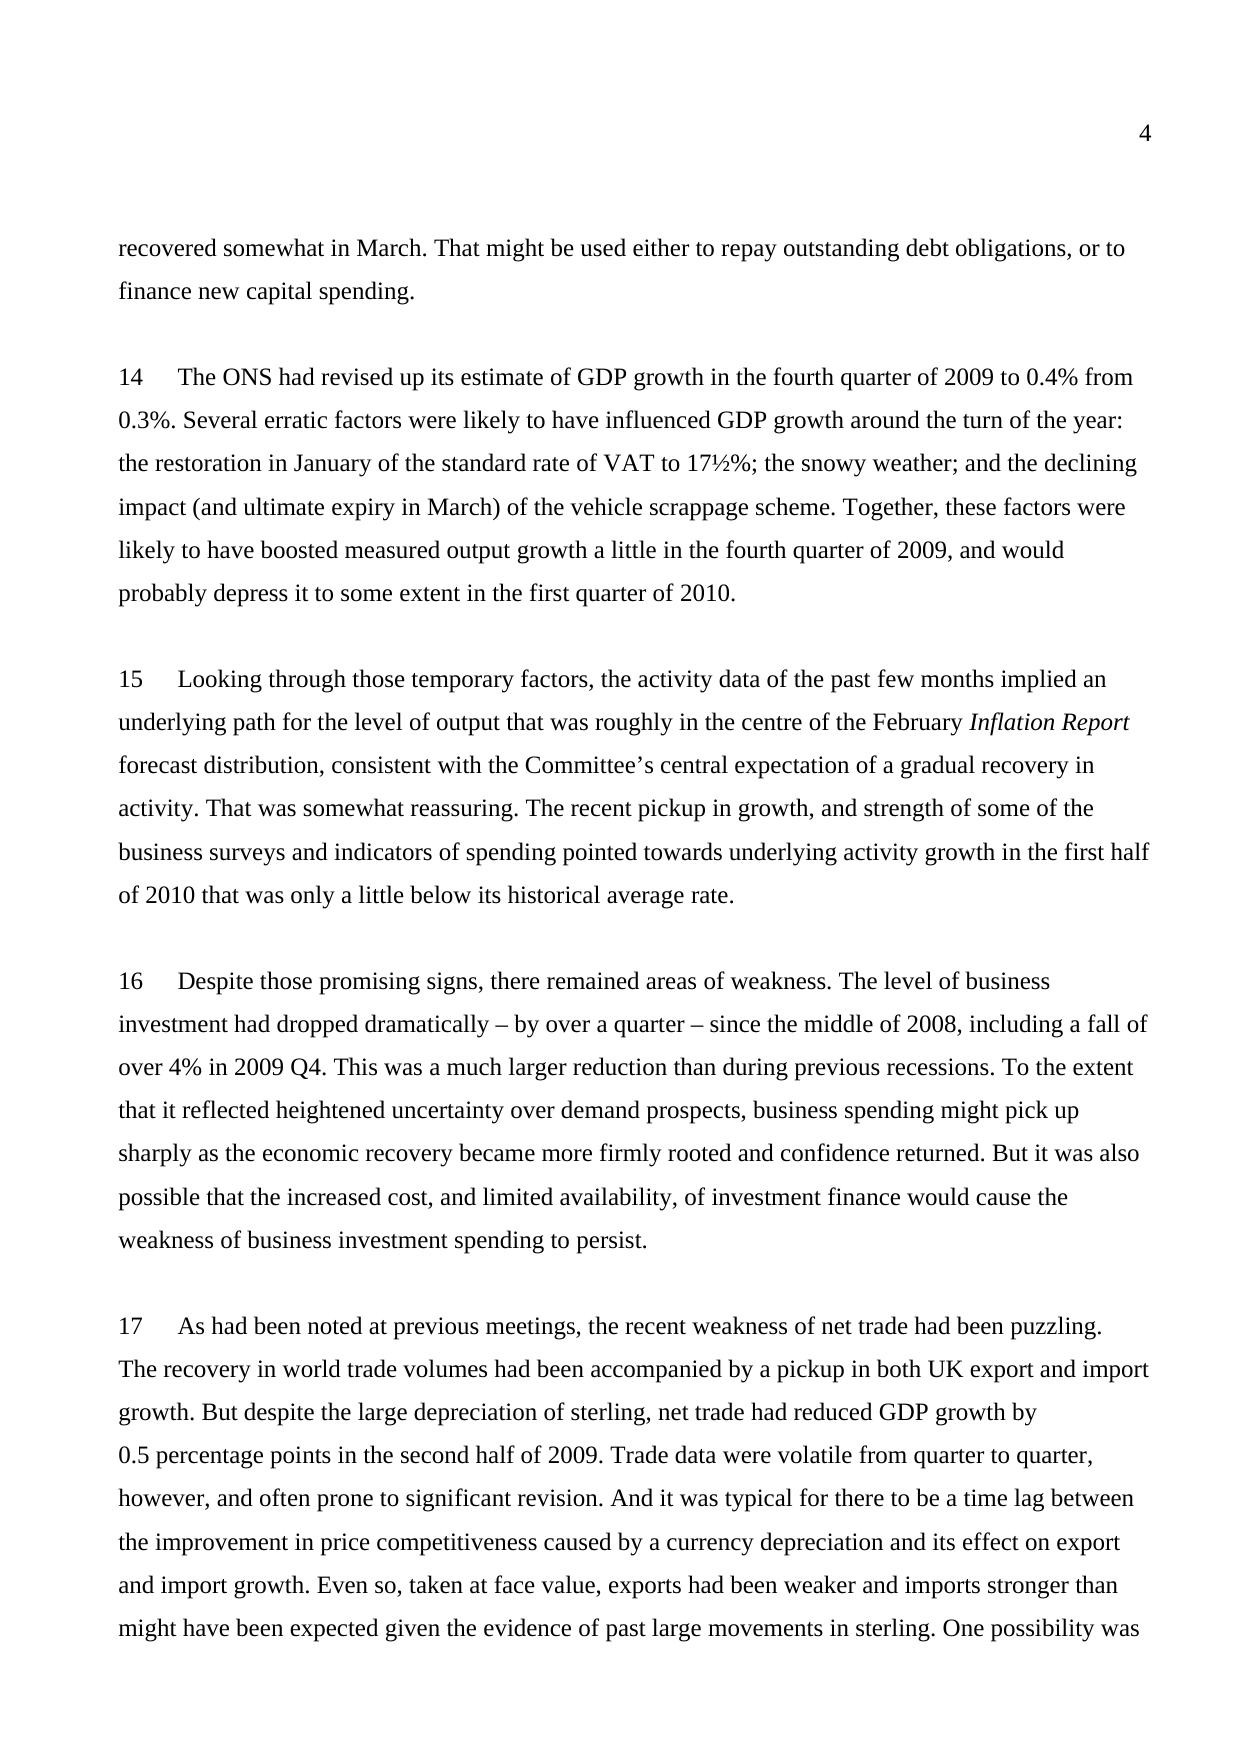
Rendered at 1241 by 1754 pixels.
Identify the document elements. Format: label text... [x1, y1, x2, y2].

list Despite those promising signs, there remained areas of weakness. The level of business investment had dropped dramatically – by over a quarter – since the middle of 2008, including a fall of over 4% in 2009 Q4. This was a much larger reduction than during previous recessions. To the extent that it reflected heightened uncertainty over demand prospects, business spending might pick up sharply as the economic recovery became more firmly rooted and confidence returned. But it was also possible that the increased cost, and limited availability, of investment finance would cause the weakness of business investment spending to persist. [118, 966, 1148, 1253]
list As had been noted at previous meetings, the recent weakness of net trade had been puzzling. [118, 1311, 1163, 1340]
text recovered somewhat in March. That might be used either to repay outstanding debt obligations, or to finance new capital spending. [118, 233, 1163, 305]
list The ONS had revised up its estimate of GDP growth in the fourth quarter of 2009 to 0.4% from 0.3%. Several erratic factors were likely to have influenced GDP growth around the turn of the year: the restoration in January of the standard rate of VAT to 17½%; the snowy weather; and the declining impact (and ultimate expiry in March) of the vehicle scrappage scheme. Together, these factors were likely to have boosted measured output growth a little in the fourth quarter of 2009, and would probably depress it to some extent in the first quarter of 2010. [118, 362, 1151, 607]
text 0.5 percentage points in the second half of 2009. Trade data were volatile from quarter to quarter, however, and often prone to significant revision. And it was typical for there to be a time lag between the improvement in price competitiveness caused by a currency depreciation and its effect on export and import growth. Even so, taken at face value, exports had been weaker and imports stronger than might have been expected given the evidence of past large movements in sterling. One possibility was [118, 1440, 1151, 1642]
list Looking through those temporary factors, the activity data of the past few months implied an underlying path for the level of output that was roughly in the centre of the February Inflation Report forecast distribution, consistent with the Committee’s central expectation of a gradual recovery in activity. That was somewhat reassuring. The recent pickup in growth, and strength of some of the business surveys and indicators of spending pointed towards underlying activity growth in the first half of 2010 that was only a little below its historical average rate. [118, 664, 1150, 908]
text The recovery in world trade volumes had been accompanied by a pickup in both UK export and import growth. But despite the large depreciation of sterling, net trade had reduced GDP growth by [118, 1354, 1151, 1426]
